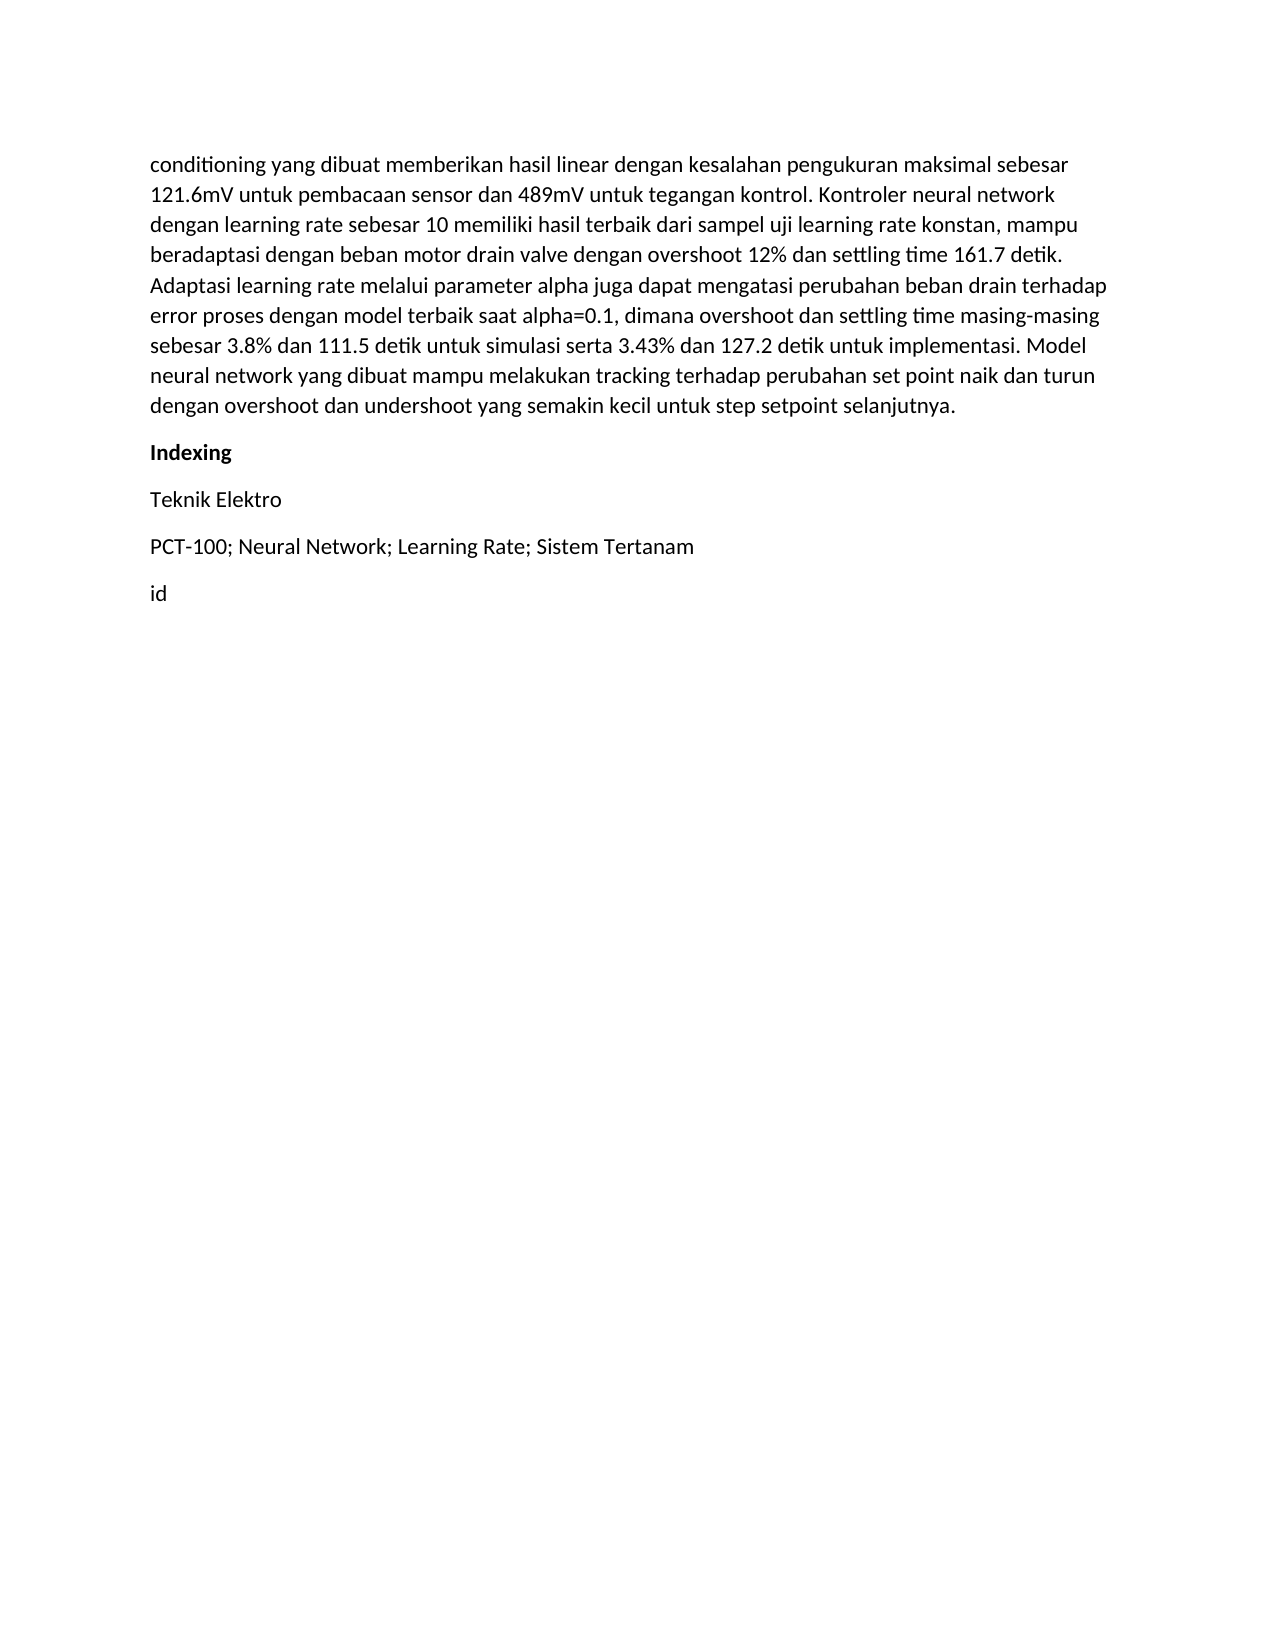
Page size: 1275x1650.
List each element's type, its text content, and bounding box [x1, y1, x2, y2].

text id [150, 579, 1125, 607]
text PCT-100; Neural Network; Learning Rate; Sistem Tertanam [150, 532, 1125, 560]
text Teknik Elektro [150, 485, 1125, 513]
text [150, 150, 1125, 420]
text Indexing [150, 438, 1125, 467]
